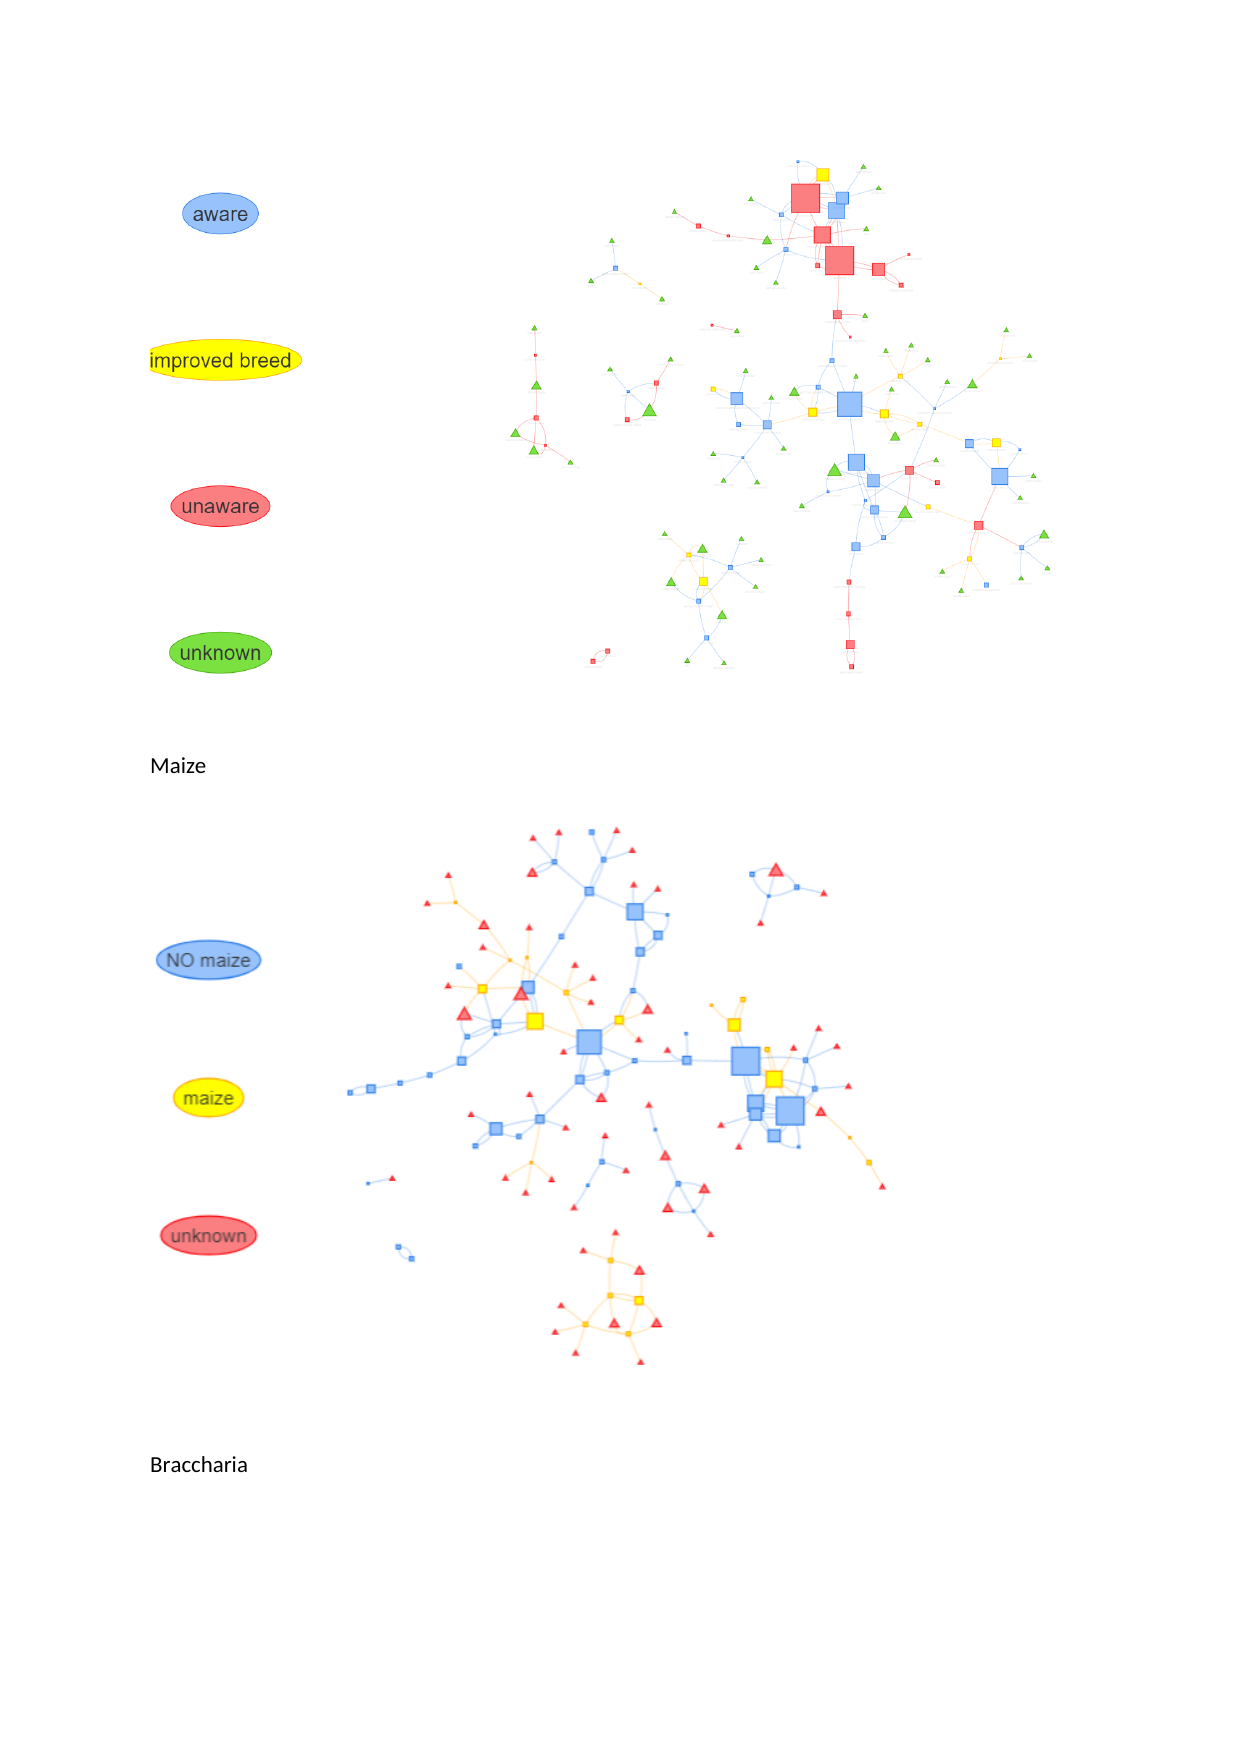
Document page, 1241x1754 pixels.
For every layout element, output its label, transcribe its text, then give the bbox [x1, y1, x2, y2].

picture [150, 150, 1091, 686]
picture [150, 798, 932, 1385]
text Braccharia [150, 1450, 1090, 1478]
text Maize [150, 751, 1090, 779]
